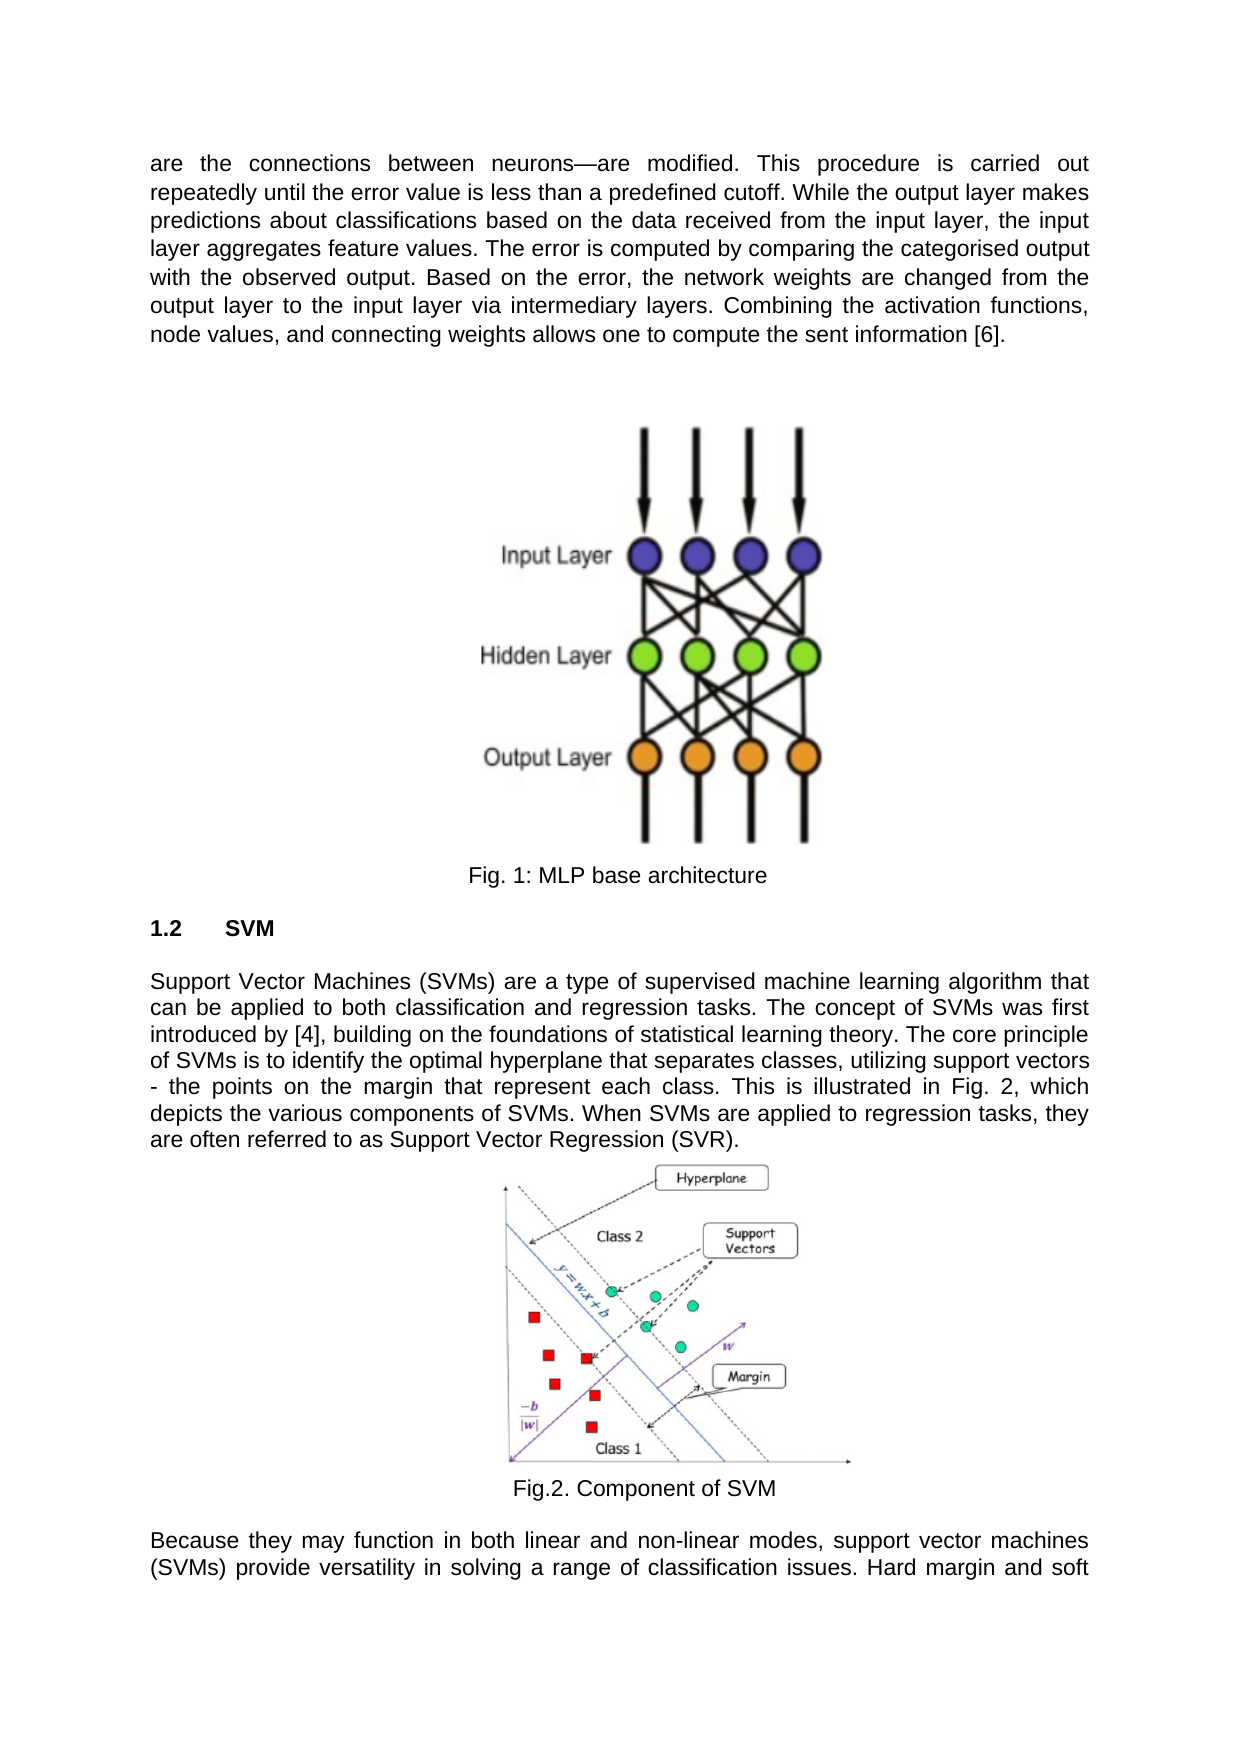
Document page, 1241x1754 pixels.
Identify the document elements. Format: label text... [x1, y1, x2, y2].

text Fig.2. Component of SVM [150, 1474, 1090, 1501]
text 1.2 SVM [150, 915, 1090, 941]
text Fig. 1: MLP base architecture [150, 862, 1090, 889]
picture [449, 392, 856, 863]
text Support Vector Machines (SVMs) are a type of supervised machine learning algorithm that can be applied to both classification and regression tasks. The concept of SVMs was first introduced by [4], building on the foundations of statistical learning theory. The core principle of SVMs is to identify the optimal hyperplane that separates classes, utilizing support vectors - the points on the margin that represent each class. This is illustrated in Fig. 2, which depicts the various components of SVMs. When SVMs are applied to regression tasks, they are often referred to as Support Vector Regression (SVR). [150, 968, 1090, 1152]
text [150, 150, 1090, 347]
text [150, 1527, 1090, 1580]
picture [487, 1152, 867, 1475]
